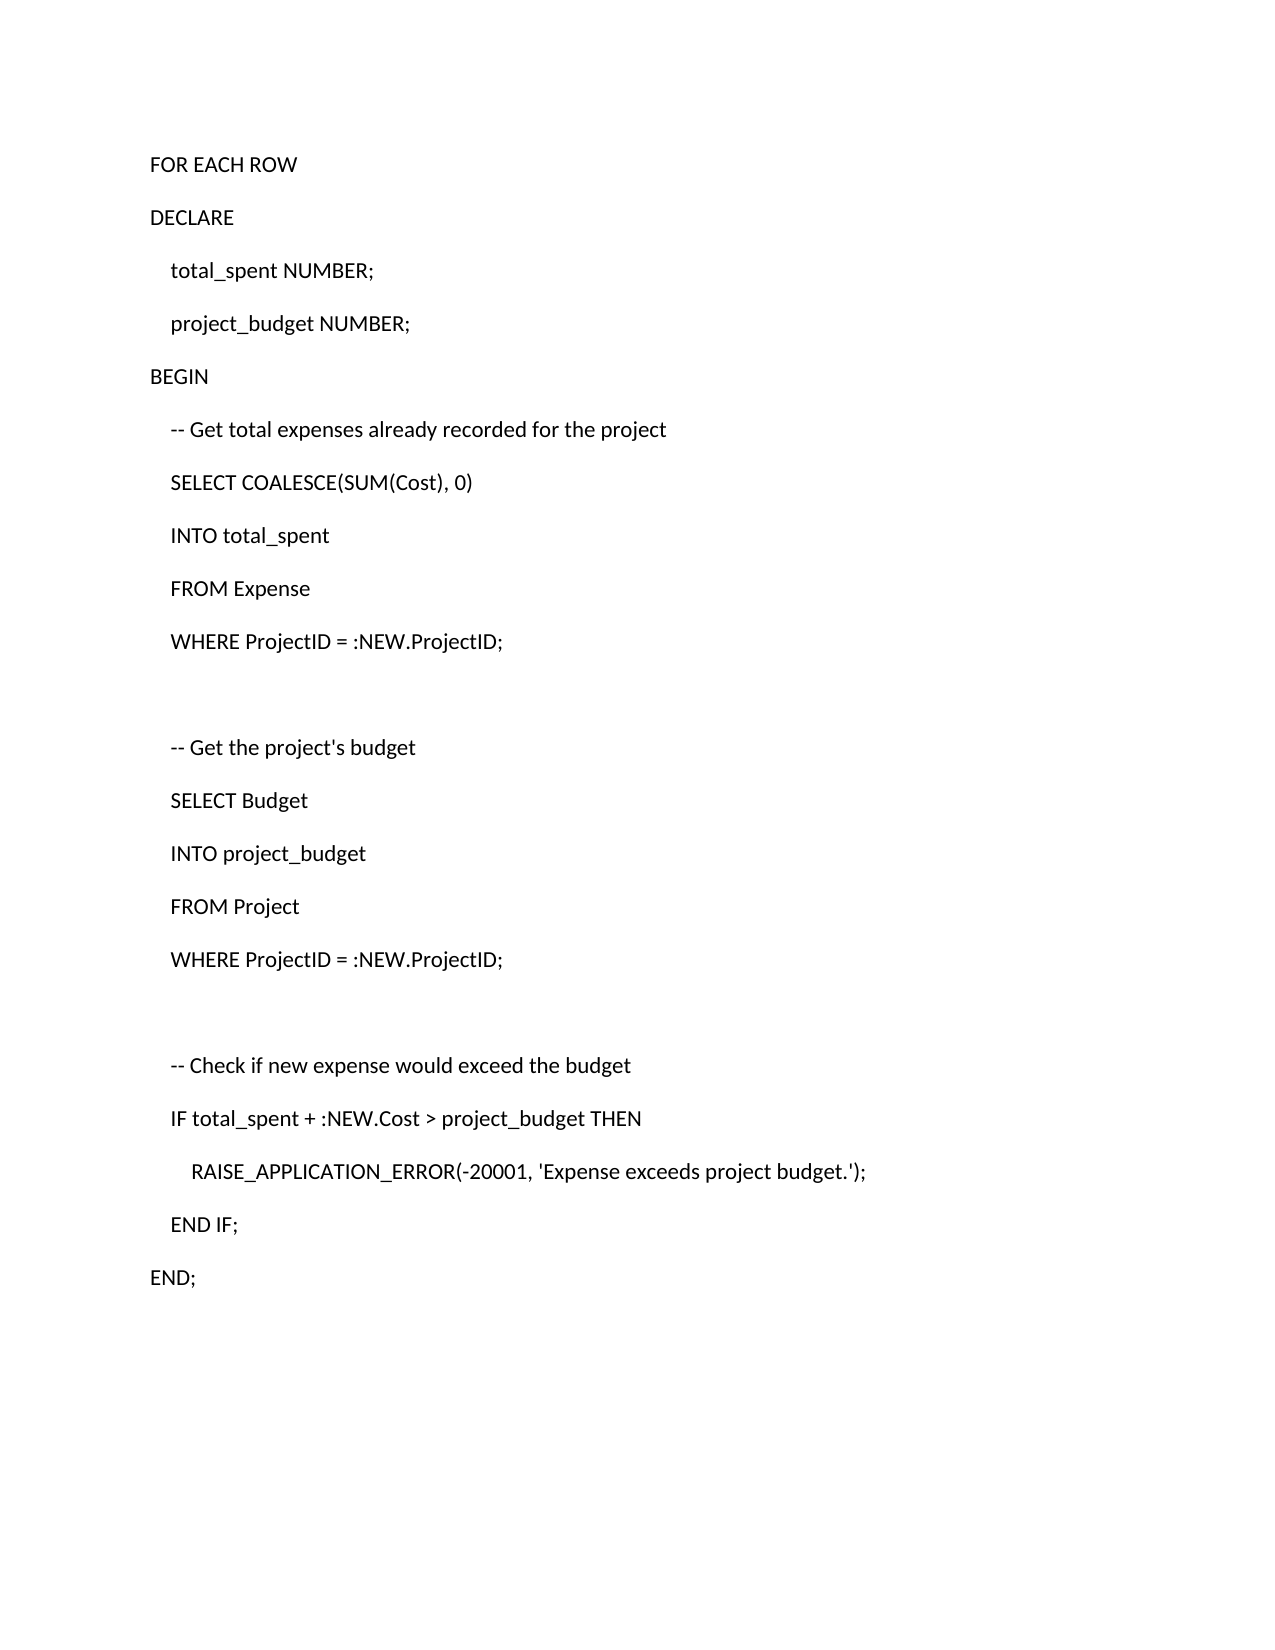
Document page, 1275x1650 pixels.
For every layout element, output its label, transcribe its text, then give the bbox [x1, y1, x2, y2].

text -- Check if new expense would exceed the budget [150, 1051, 1125, 1079]
text RAISE_APPLICATION_ERROR(-20001, 'Expense exceeds project budget.'); [150, 1157, 1125, 1185]
text INTO project_budget [150, 839, 1125, 867]
text END IF; [150, 1210, 1125, 1238]
text project_budget NUMBER; [150, 309, 1125, 337]
text IF total_spent + :NEW.Cost > project_budget THEN [150, 1104, 1125, 1132]
text FROM Project [150, 892, 1125, 920]
text FOR EACH ROW [150, 150, 1125, 178]
text total_spent NUMBER; [150, 256, 1125, 284]
text -- Get total expenses already recorded for the project [150, 415, 1125, 443]
text FROM Expense [150, 574, 1125, 602]
text DECLARE [150, 203, 1125, 231]
text INTO total_spent [150, 521, 1125, 549]
text -- Get the project's budget [150, 733, 1125, 761]
text WHERE ProjectID = :NEW.ProjectID; [150, 627, 1125, 655]
text WHERE ProjectID = :NEW.ProjectID; [150, 945, 1125, 973]
text SELECT Budget [150, 786, 1125, 814]
text END; [150, 1263, 1125, 1291]
text SELECT COALESCE(SUM(Cost), 0) [150, 468, 1125, 496]
text BEGIN [150, 362, 1125, 390]
